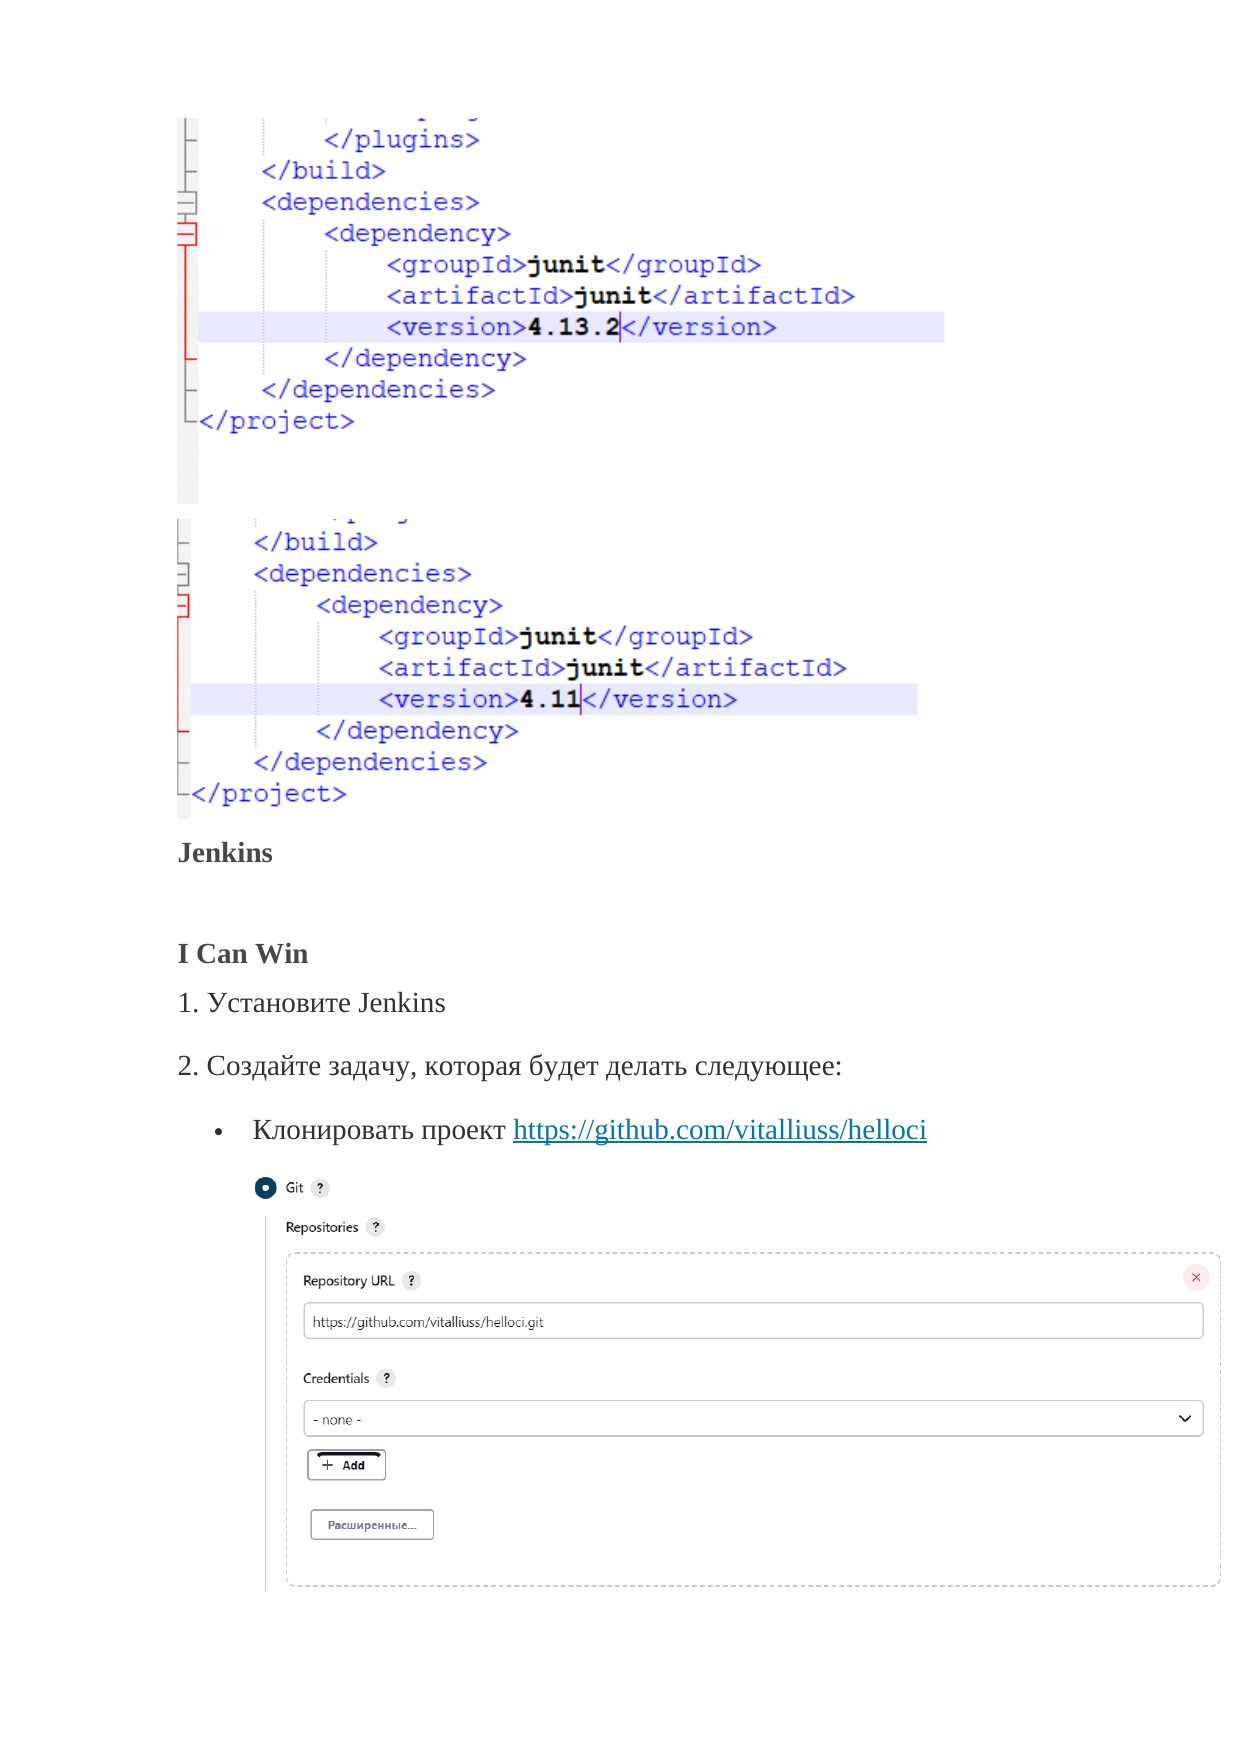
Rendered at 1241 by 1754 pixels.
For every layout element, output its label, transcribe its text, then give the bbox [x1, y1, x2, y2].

picture [177, 519, 918, 819]
text I Can Win [177, 935, 1120, 970]
picture [177, 118, 945, 504]
picture [252, 1175, 1227, 1591]
text Jenkins [177, 834, 1120, 869]
text 1. Установите Jenkins [177, 986, 1152, 1019]
list Клонировать проект https://github.com/vitalliuss/helloci [215, 1111, 1152, 1146]
text 2. Создайте задачу, которая будет делать следующее: [177, 1048, 1152, 1082]
